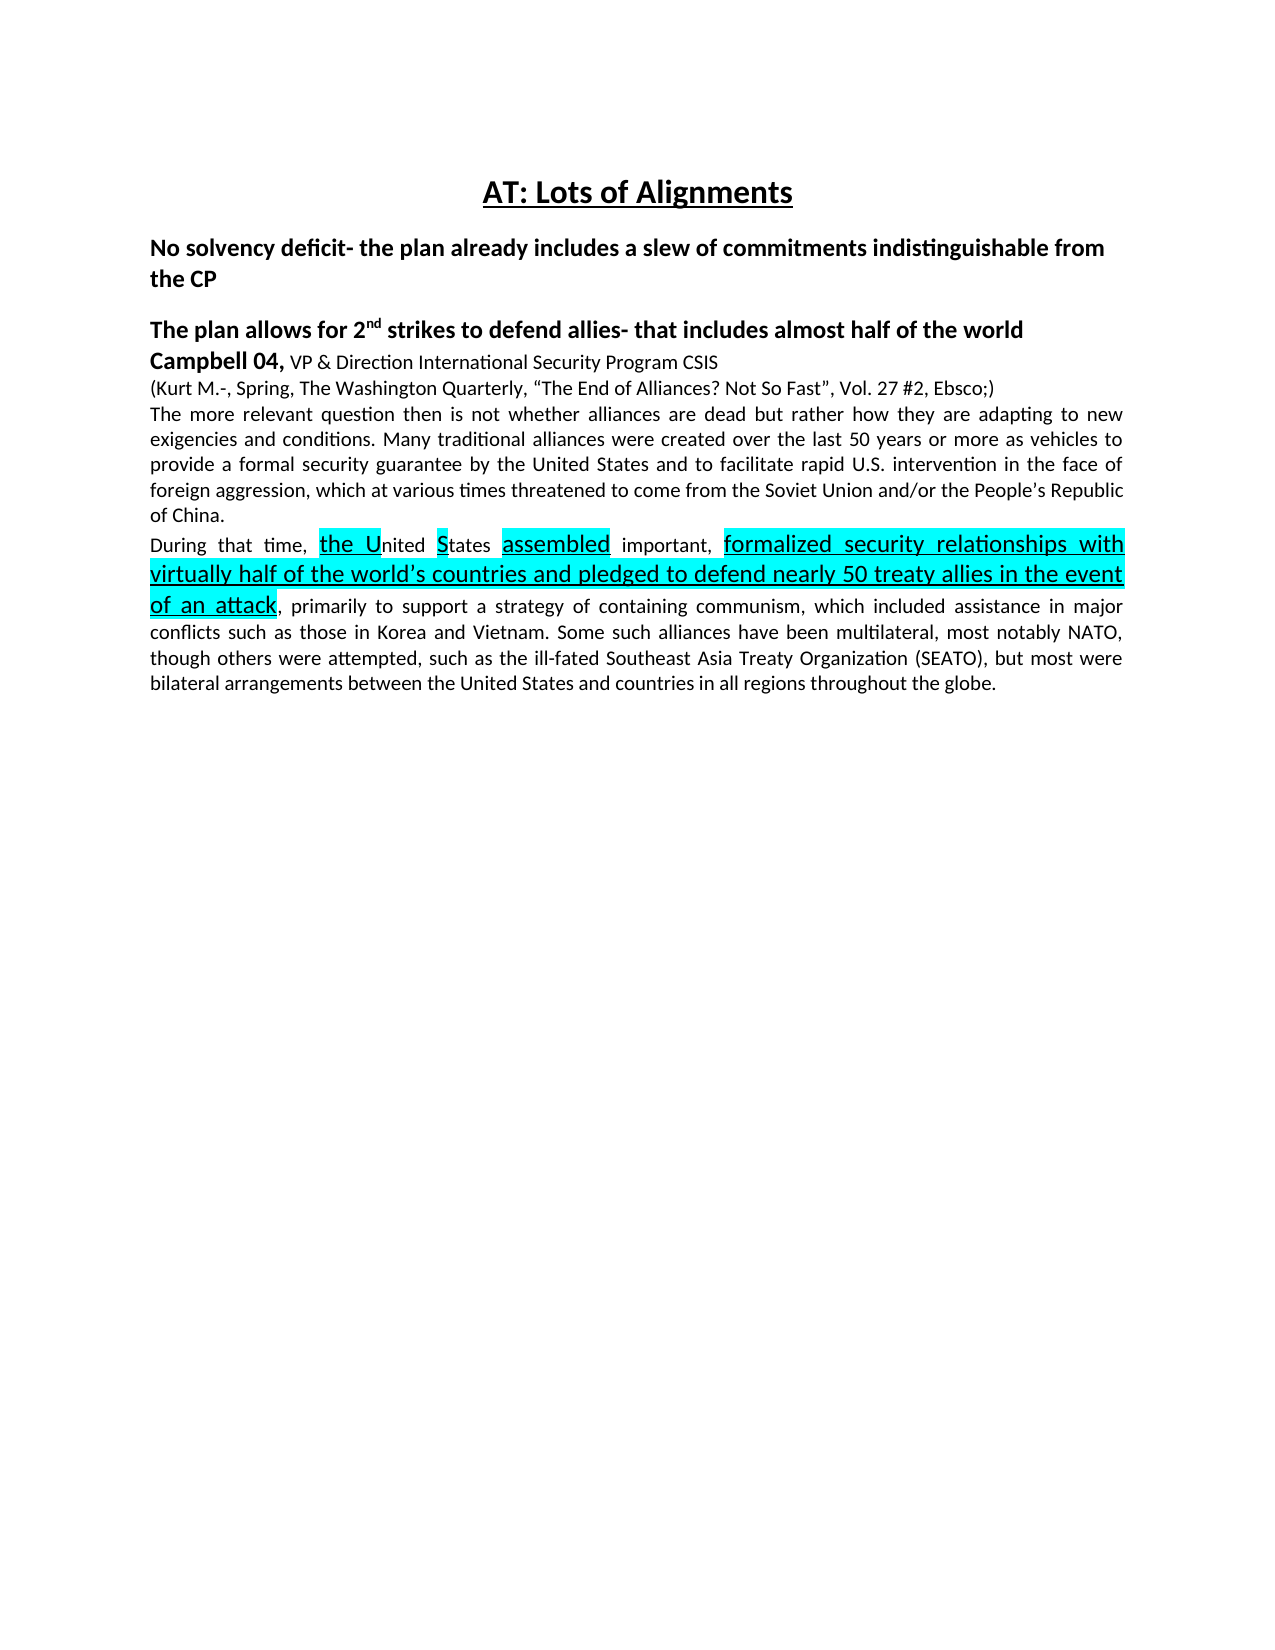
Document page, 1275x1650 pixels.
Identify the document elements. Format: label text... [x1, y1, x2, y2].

subtitle No solvency deficit- the plan already includes a slew of commitments indistinguishable from the CP [150, 232, 1125, 293]
text During that time, the United States assembled important, formalized security relationships with virtually half of the world’s countries and pledged to defend nearly 50 treaty allies in the event of an attack, primarily to support a strategy of containing communism, which included assistance in major conflicts such as those in Korea and Vietnam. Some such alliances have been multilateral, most notably NATO, though others were attempted, such as the ill-fated Southeast Asia Treaty Organization (SEATO), but most were bilateral arrangements between the United States and countries in all regions throughout the globe. [150, 589, 1125, 696]
subtitle The plan allows for 2nd strikes to defend allies- that includes almost half of the world [150, 314, 1125, 345]
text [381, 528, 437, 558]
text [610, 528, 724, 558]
text Campbell 04, VP & Direction International Security Program CSIS [150, 345, 1125, 375]
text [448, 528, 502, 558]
text (Kurt M.-, Spring, The Washington Quarterly, “The End of Alliances? Not So Fast”, Vol. 27 #2, Ebsco;) [150, 375, 1125, 401]
subtitle AT: Lots of Alignments [150, 171, 1125, 212]
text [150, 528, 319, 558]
text The more relevant question then is not whether alliances are dead but rather how they are adapting to new exigencies and conditions. Many traditional alliances were created over the last 50 years or more as vehicles to provide a formal security guarantee by the United States and to facilitate rapid U.S. intervention in the face of foreign aggression, which at various times threatened to come from the Soviet Union and/or the People’s Republic of China. [150, 401, 1125, 528]
